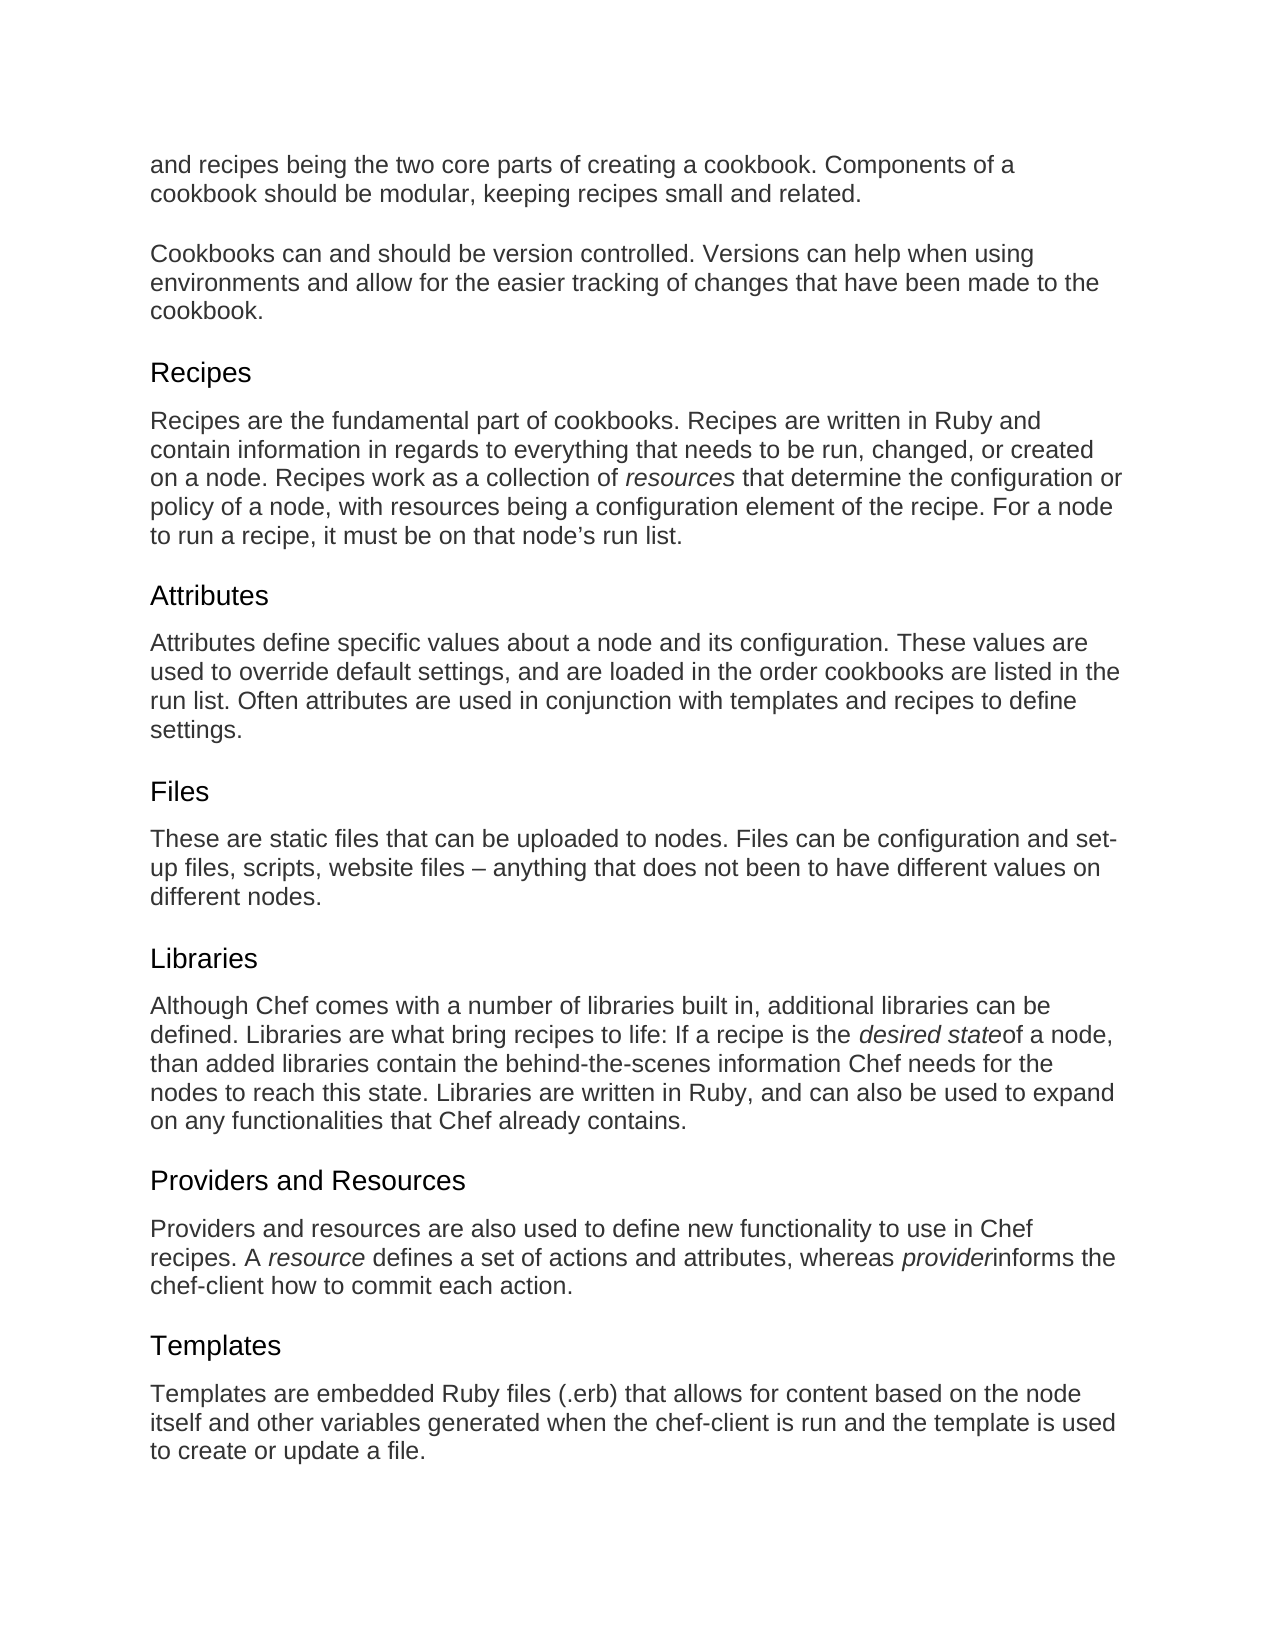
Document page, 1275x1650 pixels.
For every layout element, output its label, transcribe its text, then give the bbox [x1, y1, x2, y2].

text Recipes [150, 356, 1125, 389]
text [150, 150, 1125, 207]
text Templates are embedded Ruby files (.erb) that allows for content based on the node itself and other variables generated when the chef-client is run and the template is used to create or update a file. [150, 1379, 1125, 1465]
text Files [150, 774, 1125, 807]
text Providers and Resources [150, 1164, 1125, 1197]
text These are static files that can be uploaded to nodes. Files can be configuration and set-up files, scripts, website files – anything that does not been to have different values on different nodes. [150, 824, 1125, 910]
text Templates [150, 1329, 1125, 1362]
text Libraries [150, 942, 1125, 974]
text Although Chef comes with a number of libraries built in, additional libraries can be defined. Libraries are what bring recipes to life: If a recipe is the desired stateof a node, than added libraries contain the behind-the-scenes information Chef needs for the nodes to reach this state. Libraries are written in Ruby, and can also be used to expand on any functionalities that Chef already contains. [150, 991, 1125, 1135]
text Recipes are the fundamental part of cookbooks. Recipes are written in Ruby and contain information in regards to everything that needs to be run, changed, or created on a node. Recipes work as a collection of resources that determine the configuration or policy of a node, with resources being a configuration element of the recipe. For a node to run a recipe, it must be on that node’s run list. [150, 406, 1125, 549]
text Providers and resources are also used to define new functionality to use in Chef recipes. A resource defines a set of actions and attributes, whereas providerinforms the chef-client how to commit each action. [150, 1214, 1125, 1300]
text Cookbooks can and should be version controlled. Versions can help when using environments and allow for the easier tracking of changes that have been made to the cookbook. [150, 239, 1125, 325]
text Attributes define specific values about a node and its configuration. These values are used to override default settings, and are loaded in the order cookbooks are listed in the run list. Often attributes are used in conjunction with templates and recipes to define settings. [150, 628, 1125, 743]
text Attributes [150, 579, 1125, 611]
